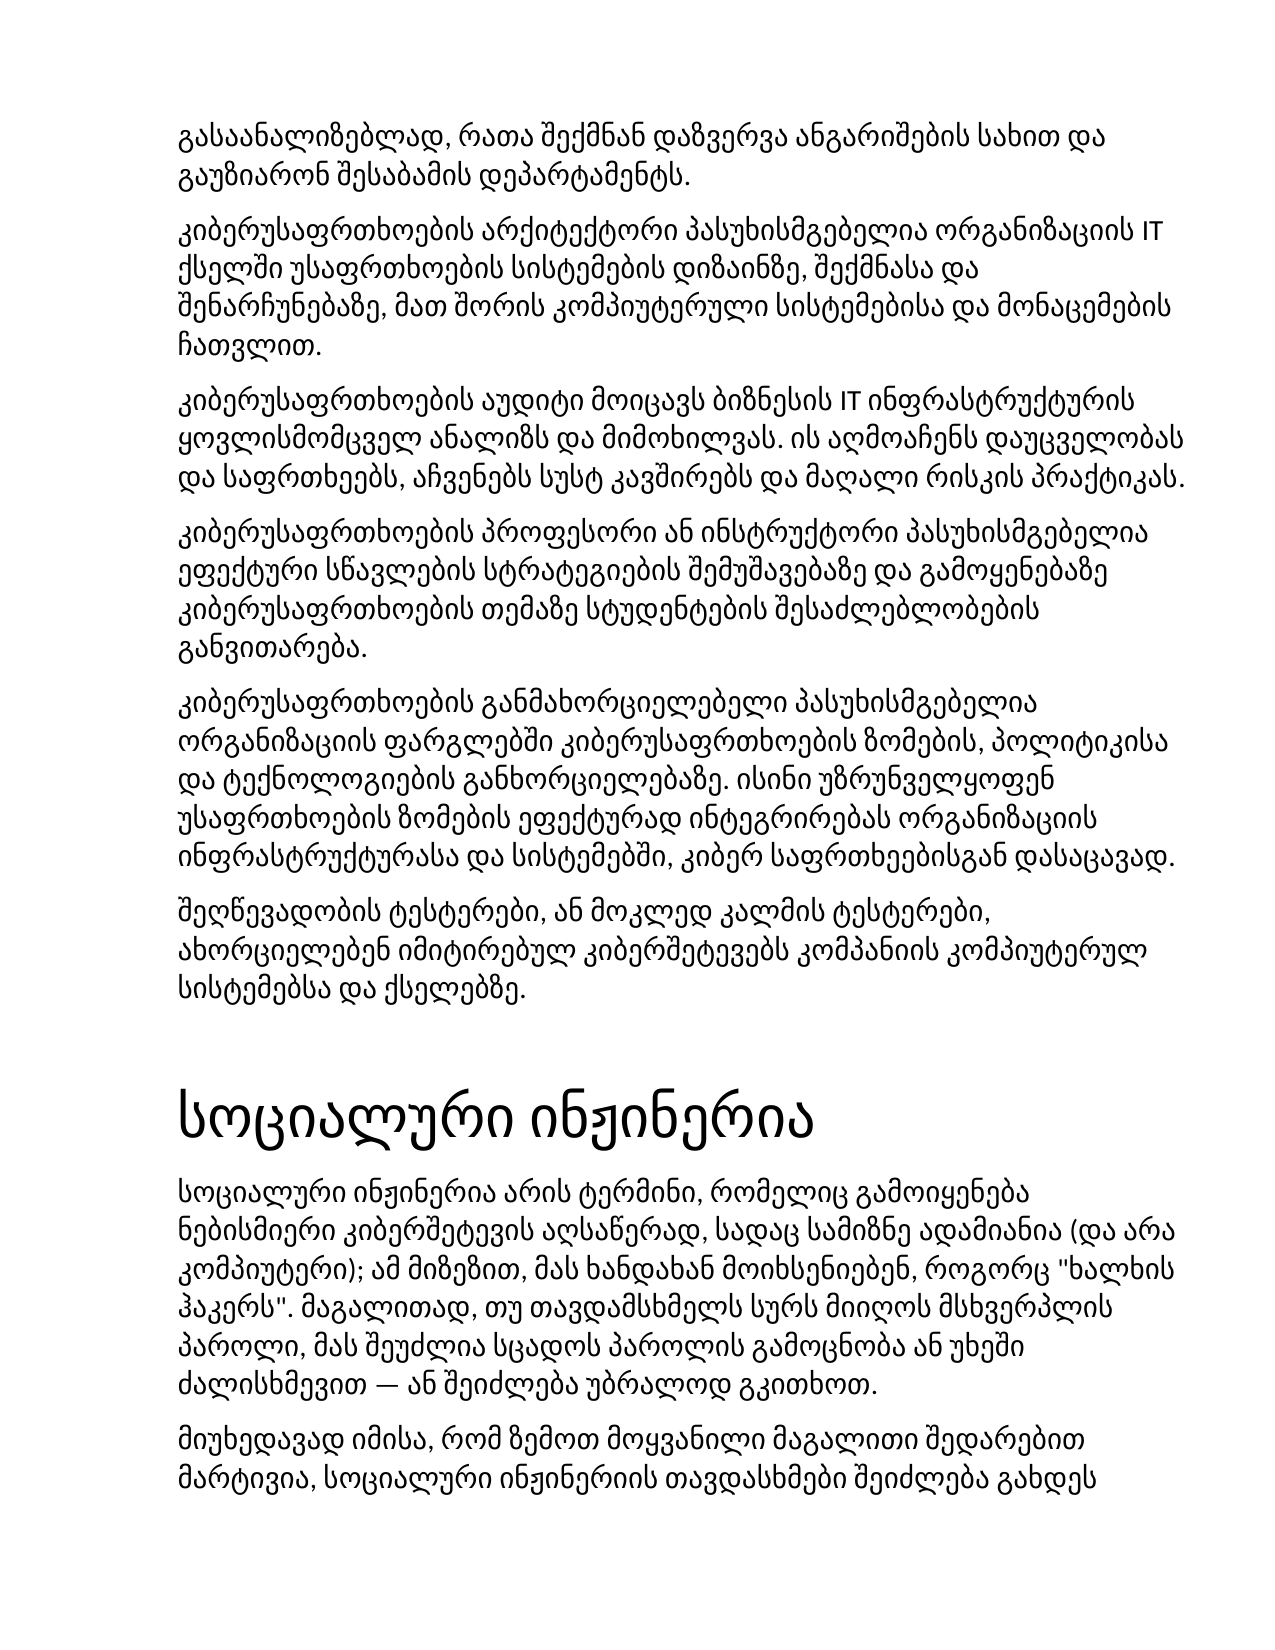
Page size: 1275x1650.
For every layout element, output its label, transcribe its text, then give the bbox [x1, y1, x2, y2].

text შეღწევადობის ტესტერები, ან მოკლედ კალმის ტესტერები, ახორციელებენ იმიტირებულ კიბერშეტევებს კომპანიის კომპიუტერულ სისტემებსა და ქსელებზე. [177, 893, 1186, 1006]
text კიბერუსაფრთხოების არქიტექტორი პასუხისმგებელია ორგანიზაციის IT ქსელში უსაფრთხოების სისტემების დიზაინზე, შექმნასა და შენარჩუნებაზე, მათ შორის კომპიუტერული სისტემებისა და მონაცემების ჩათვლით. [177, 212, 1186, 363]
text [177, 1421, 1186, 1495]
text კიბერუსაფრთხოების აუდიტი მოიცავს ბიზნესის IT ინფრასტრუქტურის ყოვლისმომცველ ანალიზს და მიმოხილვას. ის აღმოაჩენს დაუცველობას და საფრთხეებს, აჩვენებს სუსტ კავშირებს და მაღალი რისკის პრაქტიკას. [177, 382, 1186, 494]
text სოციალური ინჟინერია არის ტერმინი, რომელიც გამოიყენება ნებისმიერი კიბერშეტევის აღსაწერად, სადაც სამიზნე ადამიანია (და არა კომპიუტერი); ამ მიზეზით, მას ხანდახან მოიხსენიებენ, როგორც "ხალხის ჰაკერს". მაგალითად, თუ თავდამსხმელს სურს მიიღოს მსხვერპლის პაროლი, მას შეუძლია სცადოს პაროლის გამოცნობა ან უხეში ძალისხმევით — ან შეიძლება უბრალოდ გკითხოთ. [177, 1174, 1186, 1402]
text კიბერუსაფრთხოების განმახორციელებელი პასუხისმგებელია ორგანიზაციის ფარგლებში კიბერუსაფრთხოების ზომების, პოლიტიკისა და ტექნოლოგიების განხორციელებაზე. ისინი უზრუნველყოფენ უსაფრთხოების ზომების ეფექტურად ინტეგრირებას ორგანიზაციის ინფრასტრუქტურასა და სისტემებში, კიბერ საფრთხეებისგან დასაცავად. [177, 684, 1186, 874]
text სოციალური ინჟინერია [177, 1080, 1186, 1152]
text კიბერუსაფრთხოების პროფესორი ან ინსტრუქტორი პასუხისმგებელია ეფექტური სწავლების სტრატეგიების შემუშავებაზე და გამოყენებაზე კიბერუსაფრთხოების თემაზე სტუდენტების შესაძლებლობების განვითარება. [177, 514, 1186, 665]
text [177, 118, 1186, 192]
